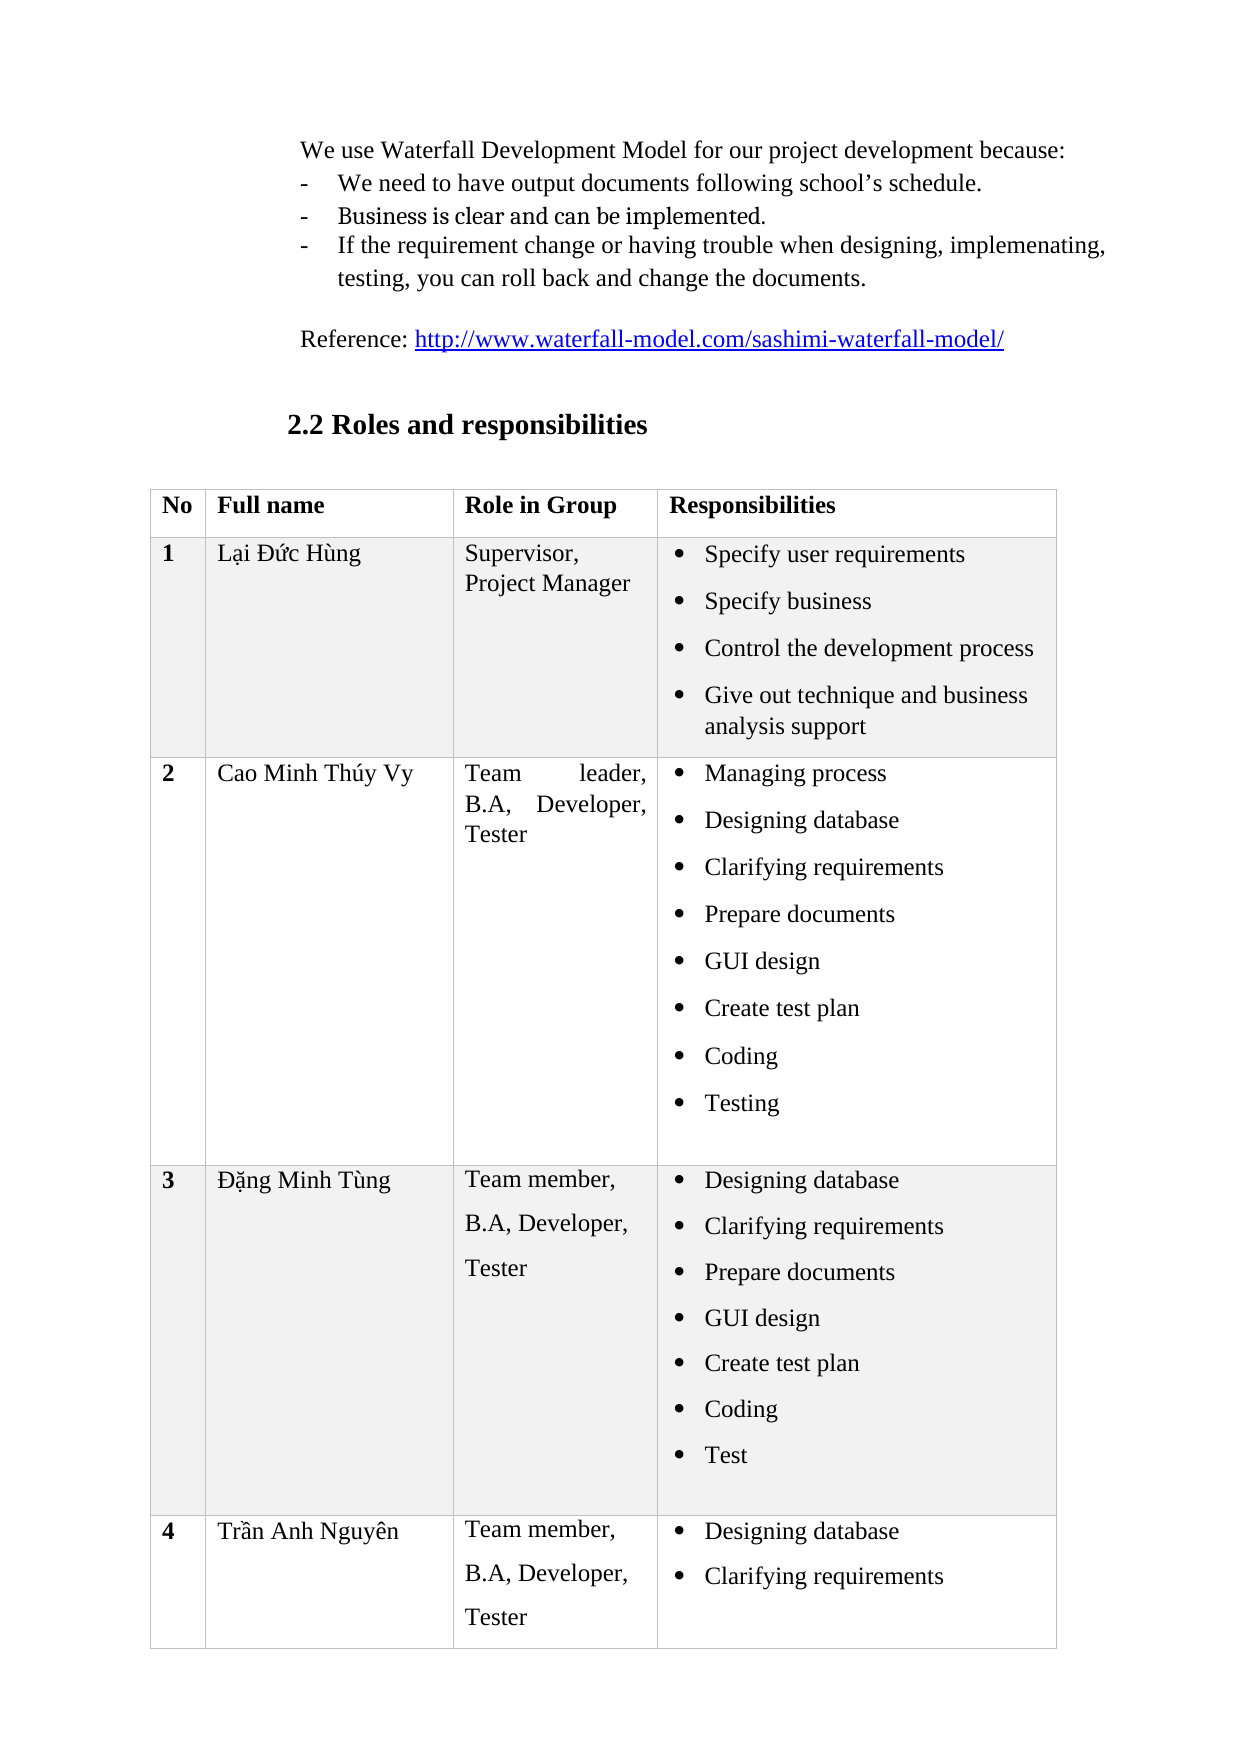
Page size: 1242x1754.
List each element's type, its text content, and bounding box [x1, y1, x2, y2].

table_cell Team member, B.A, Developer, Tester [454, 1166, 657, 1515]
table_cell Designing database Clarifying requirements Prepare documents Create test plan Coding Test [658, 1516, 1056, 1648]
table_cell 1 [151, 538, 205, 757]
table_header Full name [206, 490, 453, 537]
table_cell Team leader, B.A, Developer, Tester [454, 758, 657, 1164]
table_header Responsibilities [658, 490, 1056, 537]
table_cell Designing database Clarifying requirements Prepare documents GUI design Create test plan Coding Test [658, 1166, 1056, 1515]
table_cell Specify user requirements Specify business Control the development process Give out technique and business analysis support [658, 538, 1056, 757]
table_cell Team member, B.A, Developer, Tester [454, 1516, 657, 1648]
list Business is clear and can be implemented. [300, 201, 1135, 230]
table_cell Lại Đức Hùng [206, 538, 453, 757]
text We use Waterfall Development Model for our project development because: [150, 135, 1122, 164]
table_header Role in Group [454, 490, 657, 537]
table_cell Supervisor, Project Manager [454, 538, 657, 757]
table_cell Managing process Designing database Clarifying requirements Prepare documents GUI design Create test plan Coding Testing [658, 758, 1056, 1164]
table_cell 3 [151, 1166, 205, 1515]
table_cell Đặng Minh Tùng [206, 1166, 453, 1515]
list If the requirement change or having trouble when designing, implemenating, testing, you can roll back and change the documents. [300, 230, 1122, 291]
table_header No [151, 490, 205, 537]
table_cell 2 [151, 758, 205, 1164]
table_cell 4 [151, 1516, 205, 1648]
table_cell Trần Anh Nguyên [206, 1516, 453, 1648]
text 2.2 Roles and responsibilities [287, 408, 1038, 439]
list We need to have output documents following school’s schedule. [300, 168, 1122, 197]
table_cell Cao Minh Thúy Vy [206, 758, 453, 1164]
text Reference: http://www.waterfall-model.com/sashimi-waterfall-model/ [300, 324, 1135, 354]
